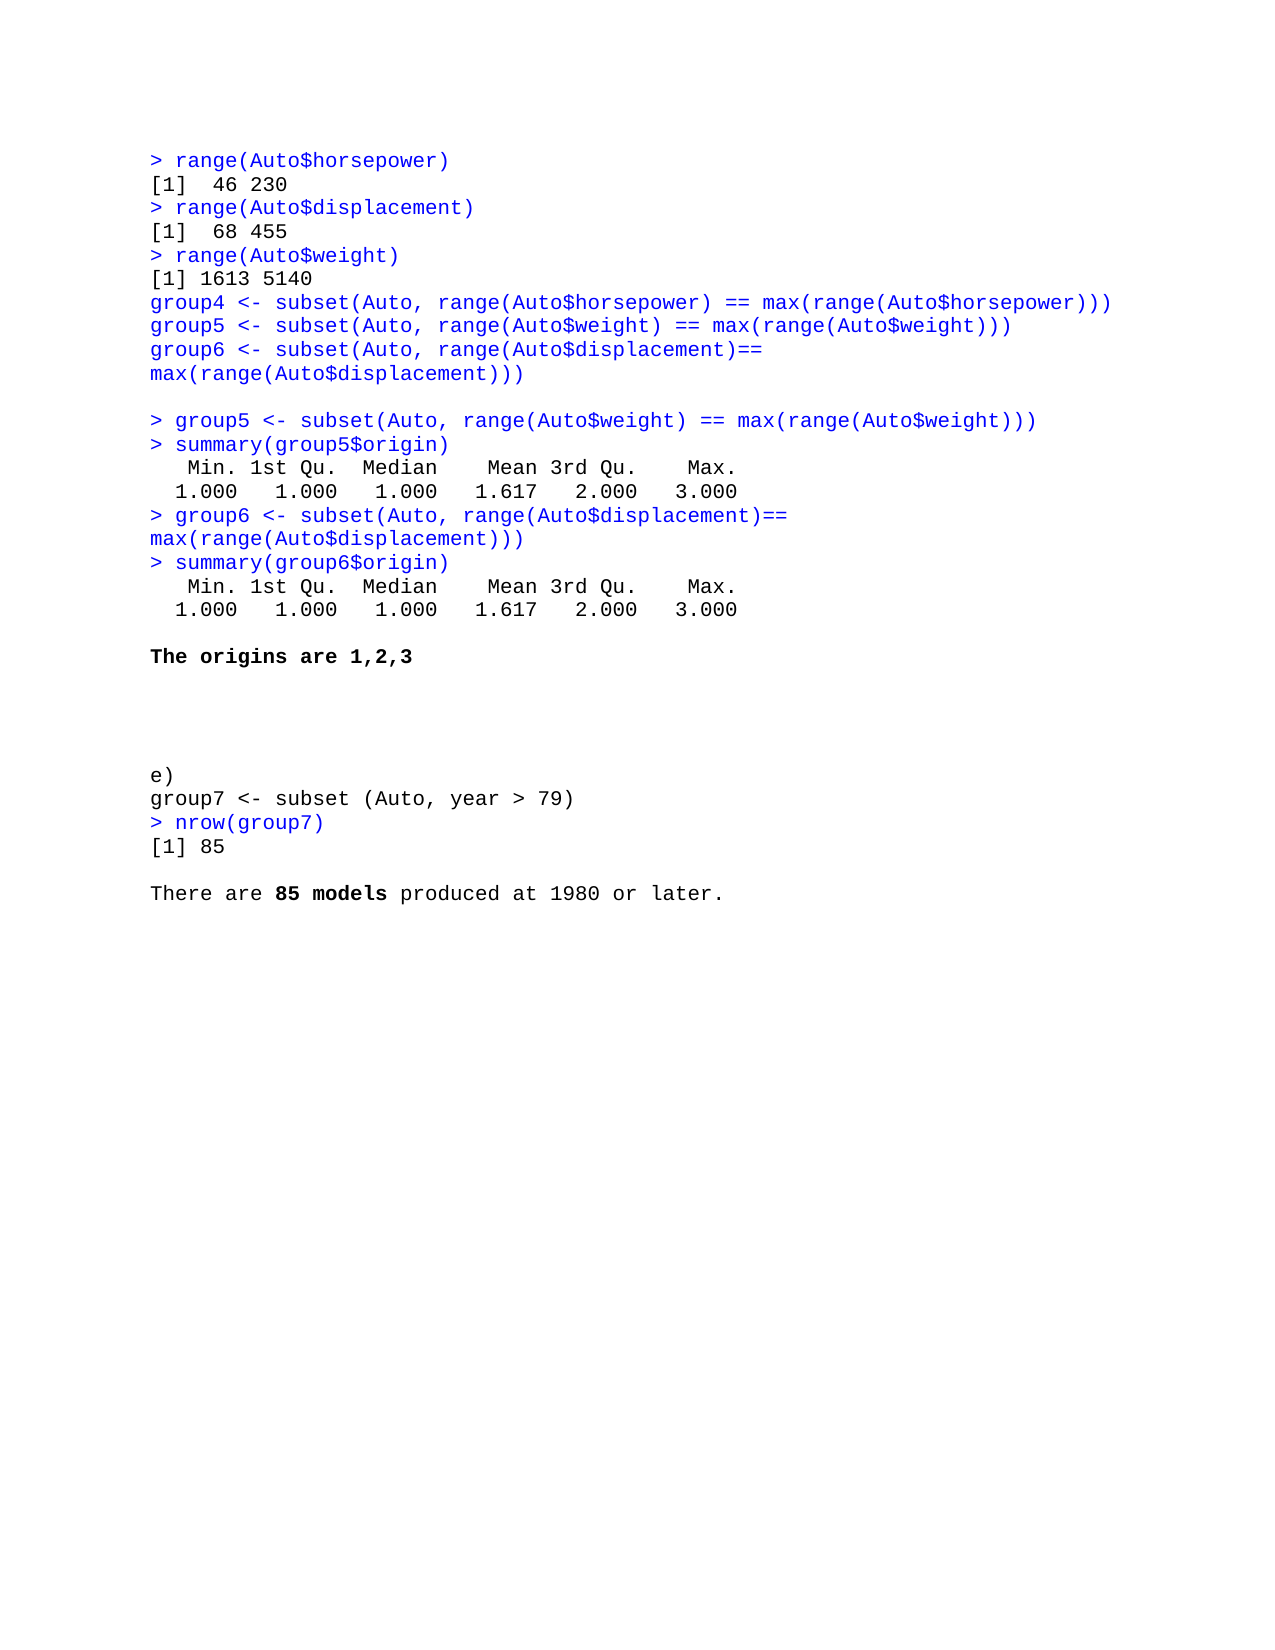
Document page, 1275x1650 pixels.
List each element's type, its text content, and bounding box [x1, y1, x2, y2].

text e) [150, 765, 1125, 788]
text > range(Auto$horsepower) [150, 150, 1125, 174]
text There are 85 models produced at 1980 or later. [150, 883, 1125, 907]
text 1.000 1.000 1.000 1.617 2.000 3.000 [150, 599, 1125, 623]
text > range(Auto$weight) [150, 244, 1125, 268]
text > range(Auto$displacement) [150, 197, 1125, 221]
text 1.000 1.000 1.000 1.617 2.000 3.000 [150, 481, 1125, 505]
text The origins are 1,2,3 [150, 647, 1125, 670]
text [1] 68 455 [150, 221, 1125, 244]
text Min. 1st Qu. Median Mean 3rd Qu. Max. [150, 576, 1125, 599]
text [1] 85 [150, 836, 1125, 859]
text [1] 1613 5140 [150, 268, 1125, 292]
text > summary(group5$origin) [150, 434, 1125, 457]
text > nrow(group7) [150, 812, 1125, 836]
text Min. 1st Qu. Median Mean 3rd Qu. Max. [150, 457, 1125, 481]
text > group6 <- subset(Auto, range(Auto$displacement)== max(range(Auto$displacement))) [150, 505, 1125, 552]
text > group5 <- subset(Auto, range(Auto$weight) == max(range(Auto$weight))) [150, 410, 1125, 434]
text group4 <- subset(Auto, range(Auto$horsepower) == max(range(Auto$horsepower))) [150, 292, 1125, 316]
text group6 <- subset(Auto, range(Auto$displacement)== max(range(Auto$displacement))) [150, 339, 1125, 386]
text group7 <- subset (Auto, year > 79) [150, 788, 1125, 812]
text [1] 46 230 [150, 174, 1125, 197]
text group5 <- subset(Auto, range(Auto$weight) == max(range(Auto$weight))) [150, 316, 1125, 339]
text > summary(group6$origin) [150, 552, 1125, 576]
